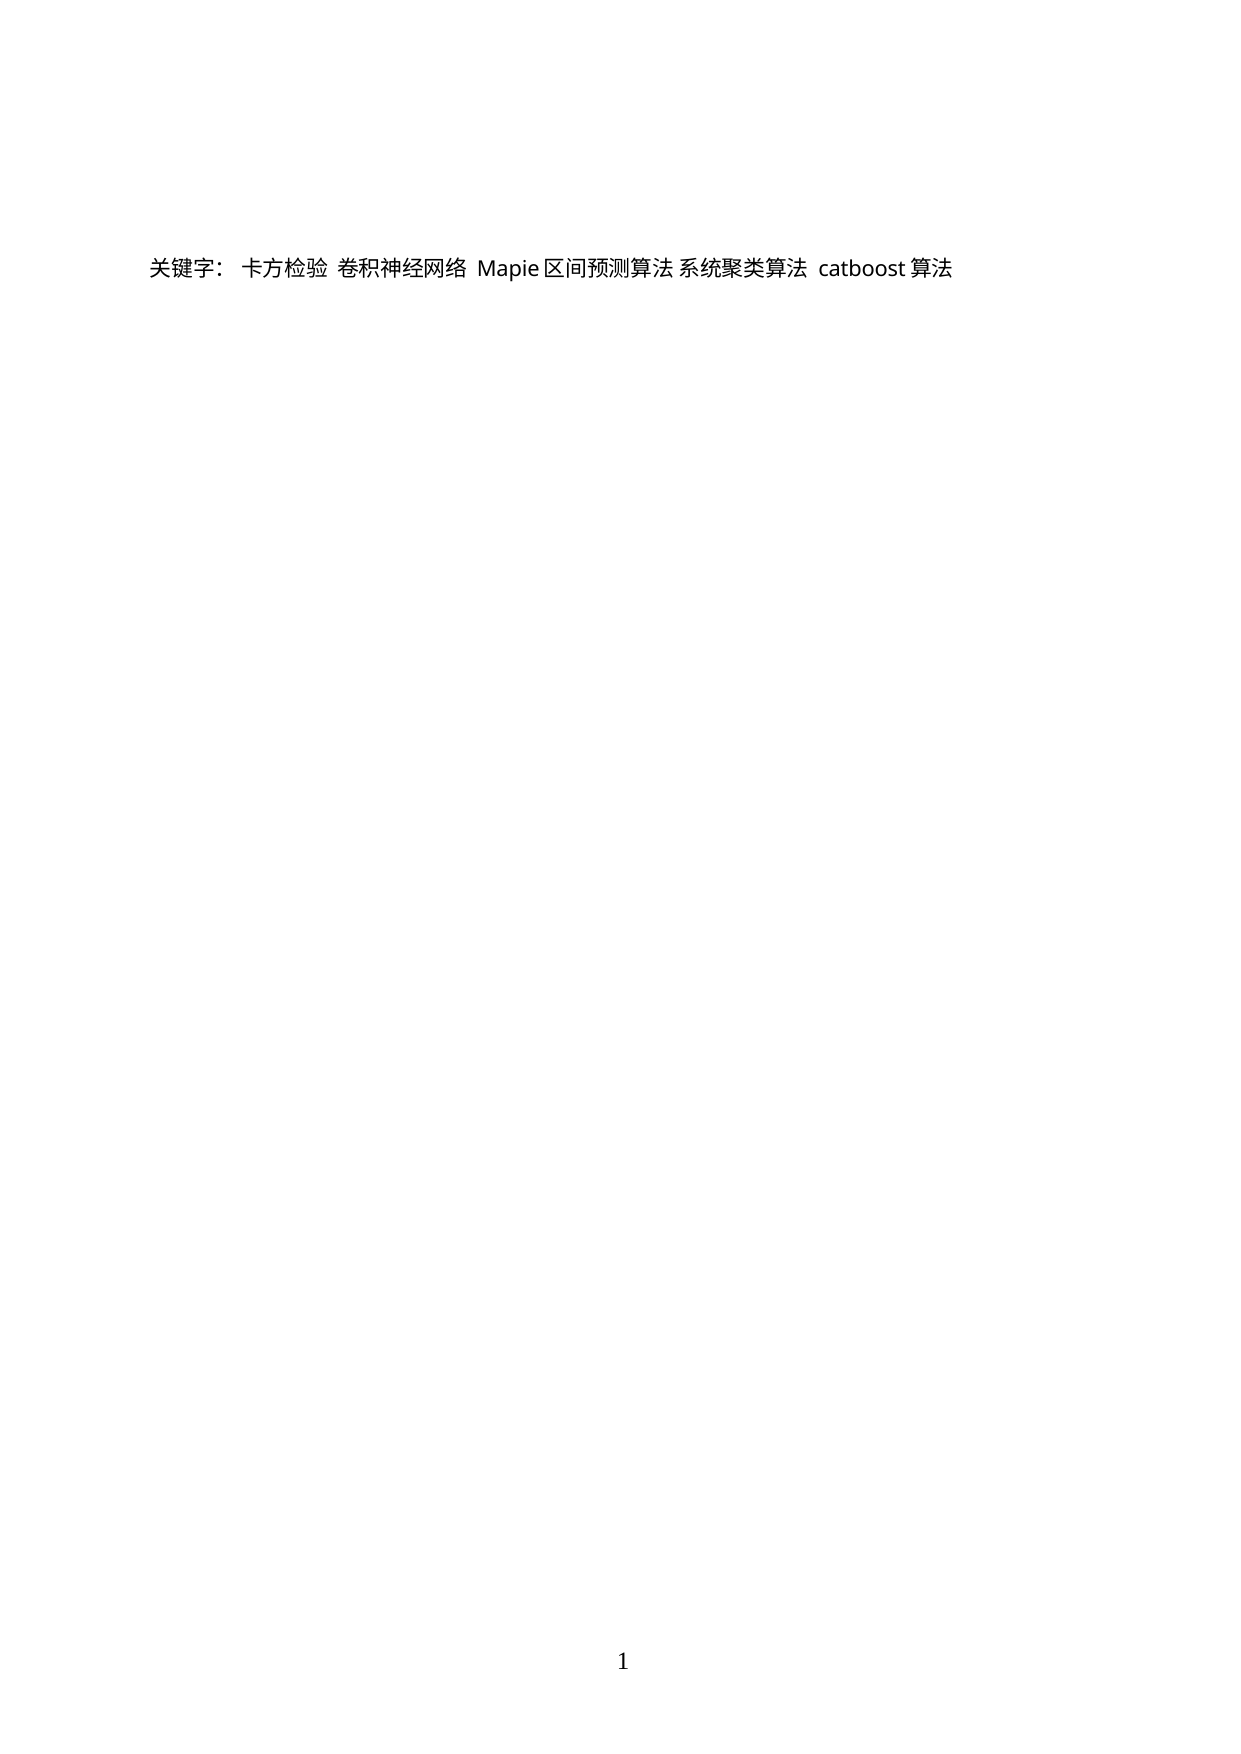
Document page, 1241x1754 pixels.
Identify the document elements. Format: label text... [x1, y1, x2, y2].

text 关键字： 卡方检验 卷积神经网络 Mapie区间预测算法 系统聚类算法 catboost算法 [149, 253, 1105, 282]
